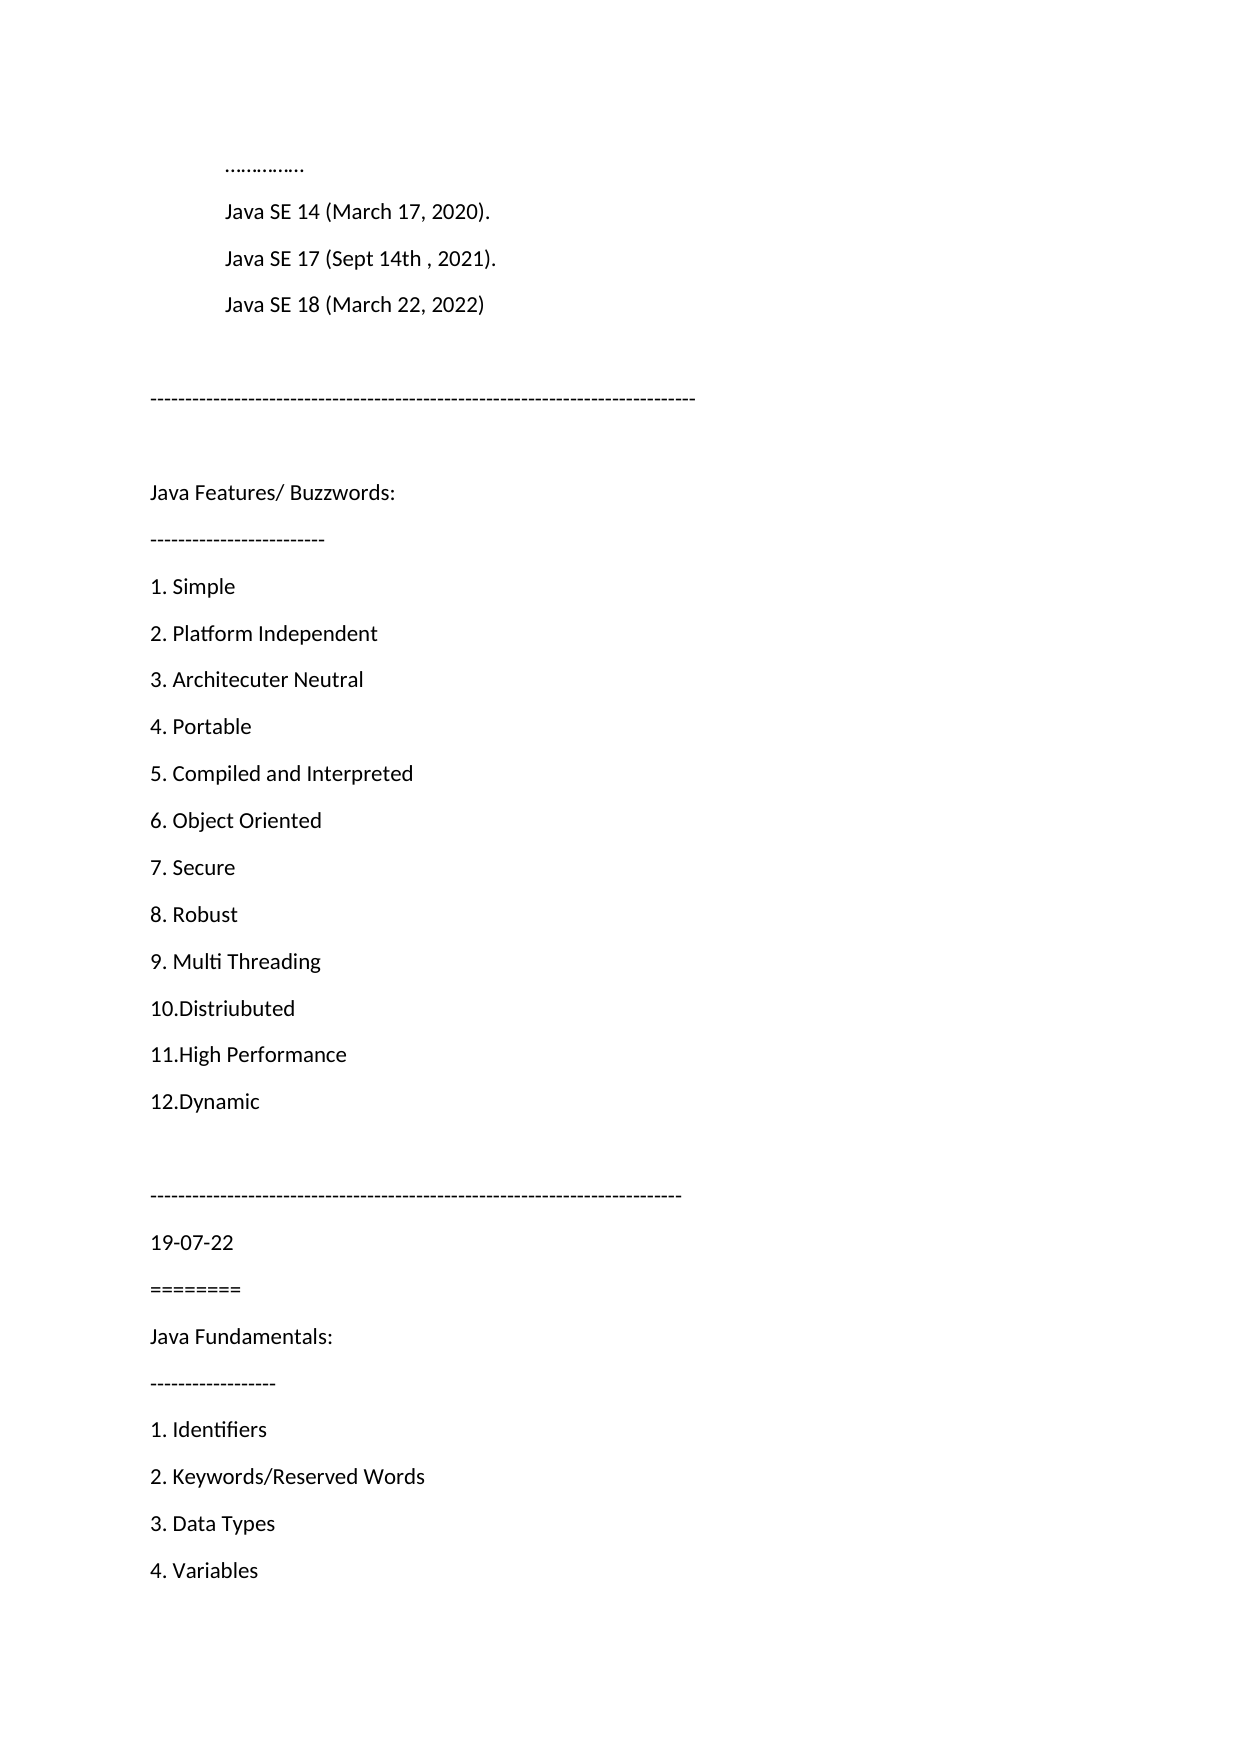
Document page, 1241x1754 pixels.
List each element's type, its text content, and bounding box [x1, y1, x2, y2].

text 7. Secure [150, 853, 1090, 881]
text Java SE 14 (March 17, 2020). [150, 197, 1090, 225]
text 3. Architecuter Neutral [150, 666, 1090, 694]
text ---------------------------------------------------------------------------- [150, 1181, 1090, 1209]
text Java SE 18 (March 22, 2022) [150, 291, 1090, 319]
text 5. Compiled and Interpreted [150, 759, 1090, 787]
text 2. Keywords/Reserved Words [150, 1462, 1090, 1491]
text 1. Identifiers [150, 1416, 1090, 1444]
text …………… [150, 150, 1090, 178]
text 12.Dynamic [150, 1087, 1090, 1116]
text ======== [150, 1275, 1090, 1303]
text Java SE 17 (Sept 14th , 2021). [150, 244, 1090, 272]
text 6. Object Oriented [150, 806, 1090, 834]
text ------------------------------------------------------------------------------ [150, 384, 1090, 412]
text 4. Portable [150, 712, 1090, 741]
text 3. Data Types [150, 1509, 1090, 1537]
text 11.High Performance [150, 1041, 1090, 1069]
text 9. Multi Threading [150, 947, 1090, 975]
text 2. Platform Independent [150, 619, 1090, 647]
text 19-07-22 [150, 1228, 1090, 1256]
text 1. Simple [150, 572, 1090, 600]
text 4. Variables [150, 1556, 1090, 1584]
text ------------------------- [150, 525, 1090, 553]
text 10.Distriubuted [150, 994, 1090, 1022]
text Java Features/ Buzzwords: [150, 478, 1090, 506]
text 8. Robust [150, 900, 1090, 928]
text Java Fundamentals: [150, 1322, 1090, 1350]
text ------------------ [150, 1369, 1090, 1397]
